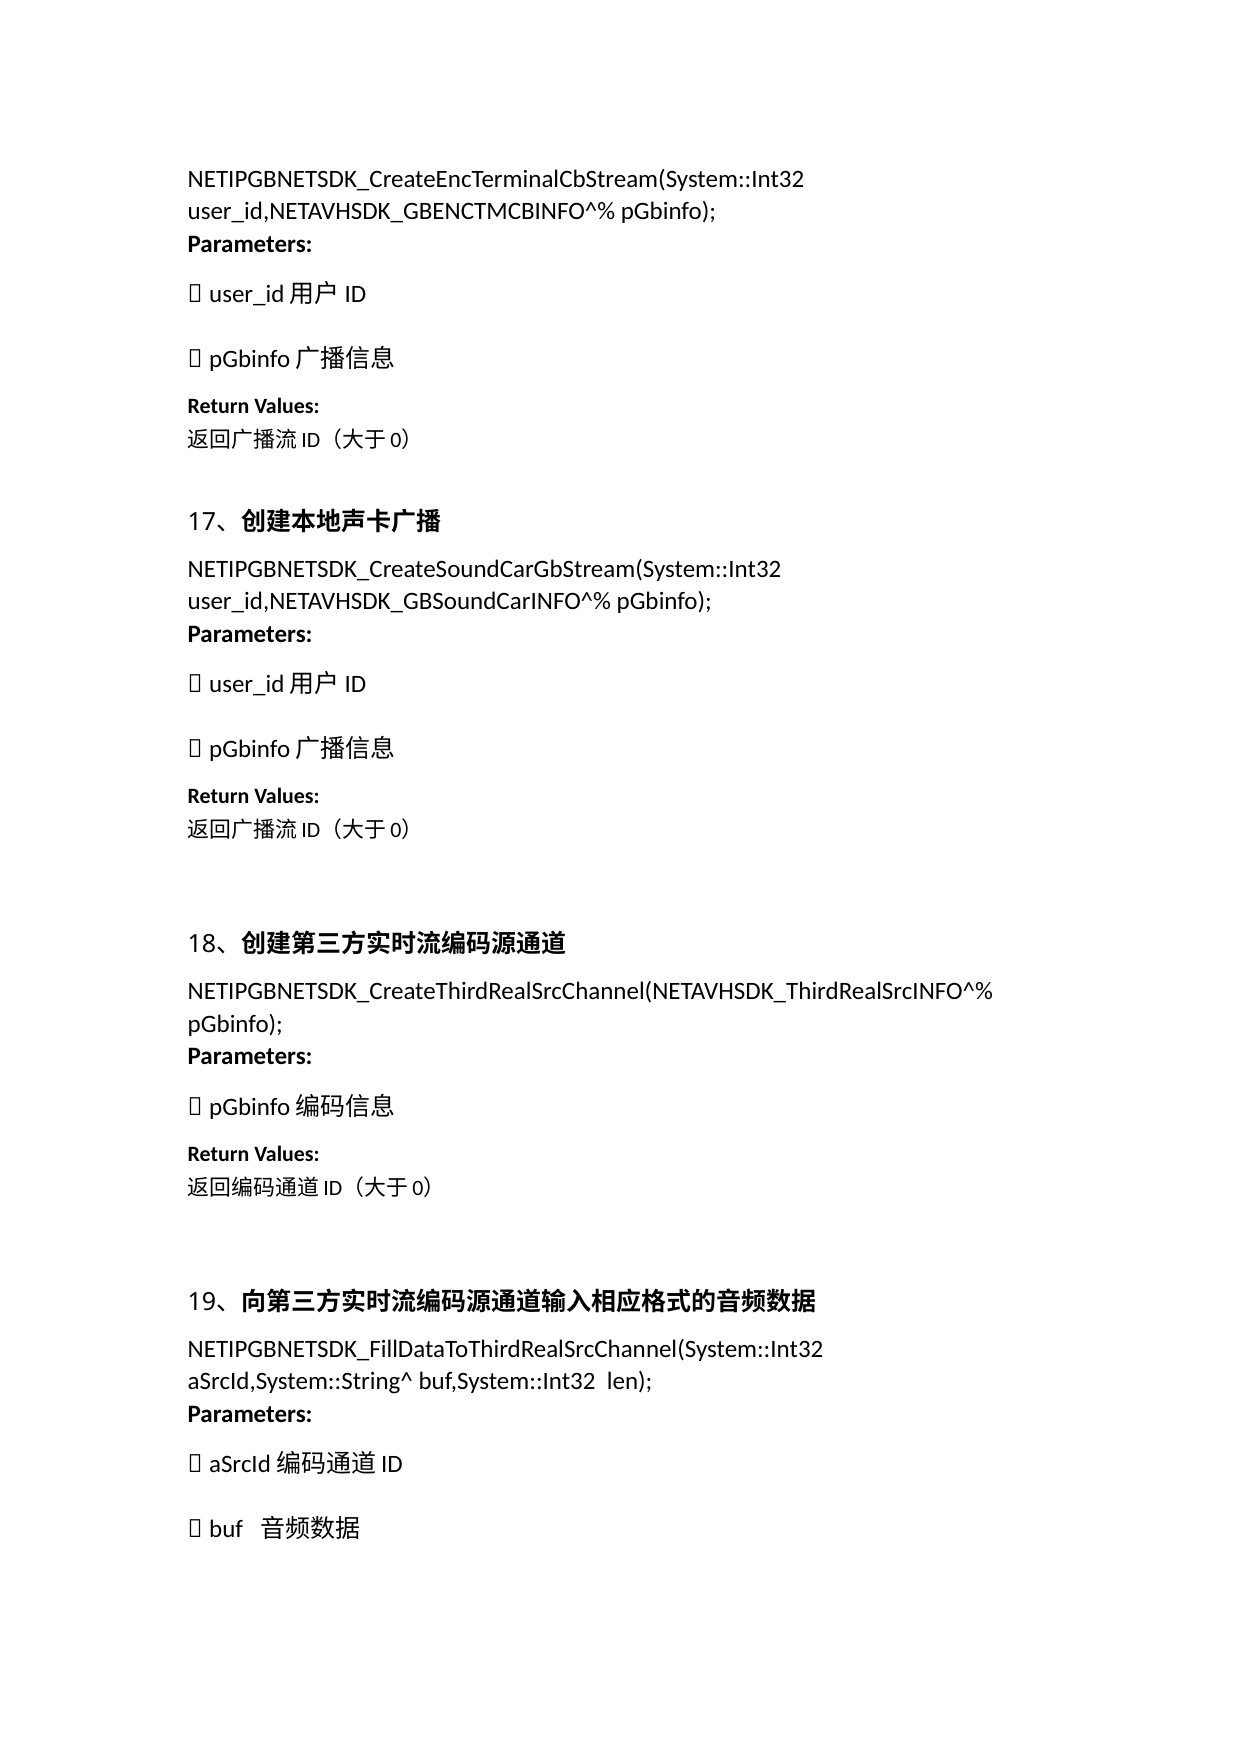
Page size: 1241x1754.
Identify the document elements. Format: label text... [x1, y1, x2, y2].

text NETIPGBNETSDK_CreateEncTerminalCbStream(System::Int32 user_id,NETAVHSDK_GBENCTMCBINFO^% pGbinfo); [187, 162, 1053, 227]
text 18、创建第三方实时流编码源通道 [187, 909, 1053, 974]
text Return Values: [187, 389, 1053, 422]
text Return Values: [187, 779, 1053, 812]
text NETIPGBNETSDK_CreateSoundCarGbStream(System::Int32 user_id,NETAVHSDK_GBSoundCarINFO^% pGbinfo); [187, 552, 1053, 617]
text 返回编码通道ID（大于0） [187, 1169, 1053, 1202]
text 19、向第三方实时流编码源通道输入相应格式的音频数据 [187, 1267, 1053, 1332]
text Return Values: [187, 1137, 1053, 1169]
text  aSrcId编码通道ID [187, 1429, 1053, 1494]
text Parameters: [187, 617, 1053, 649]
text NETIPGBNETSDK_CreateThirdRealSrcChannel(NETAVHSDK_ThirdRealSrcINFO^% pGbinfo); [187, 974, 1053, 1039]
text  user_id用户ID [187, 259, 1053, 324]
text  pGbinfo广播信息 [187, 714, 1053, 779]
text  pGbinfo广播信息 [187, 324, 1053, 389]
text Parameters: [187, 1397, 1053, 1429]
text  user_id用户ID [187, 649, 1053, 714]
text Parameters: [187, 227, 1053, 259]
text  buf 音频数据 [187, 1494, 1053, 1559]
text NETIPGBNETSDK_FillDataToThirdRealSrcChannel(System::Int32 aSrcId,System::String^ buf,System::Int32 len); [187, 1332, 1053, 1397]
text  pGbinfo编码信息 [187, 1072, 1053, 1137]
text 返回广播流ID（大于0） [187, 422, 1053, 454]
text 返回广播流ID（大于0） [187, 812, 1053, 844]
text Parameters: [187, 1039, 1053, 1072]
text 17、创建本地声卡广播 [187, 487, 1053, 552]
